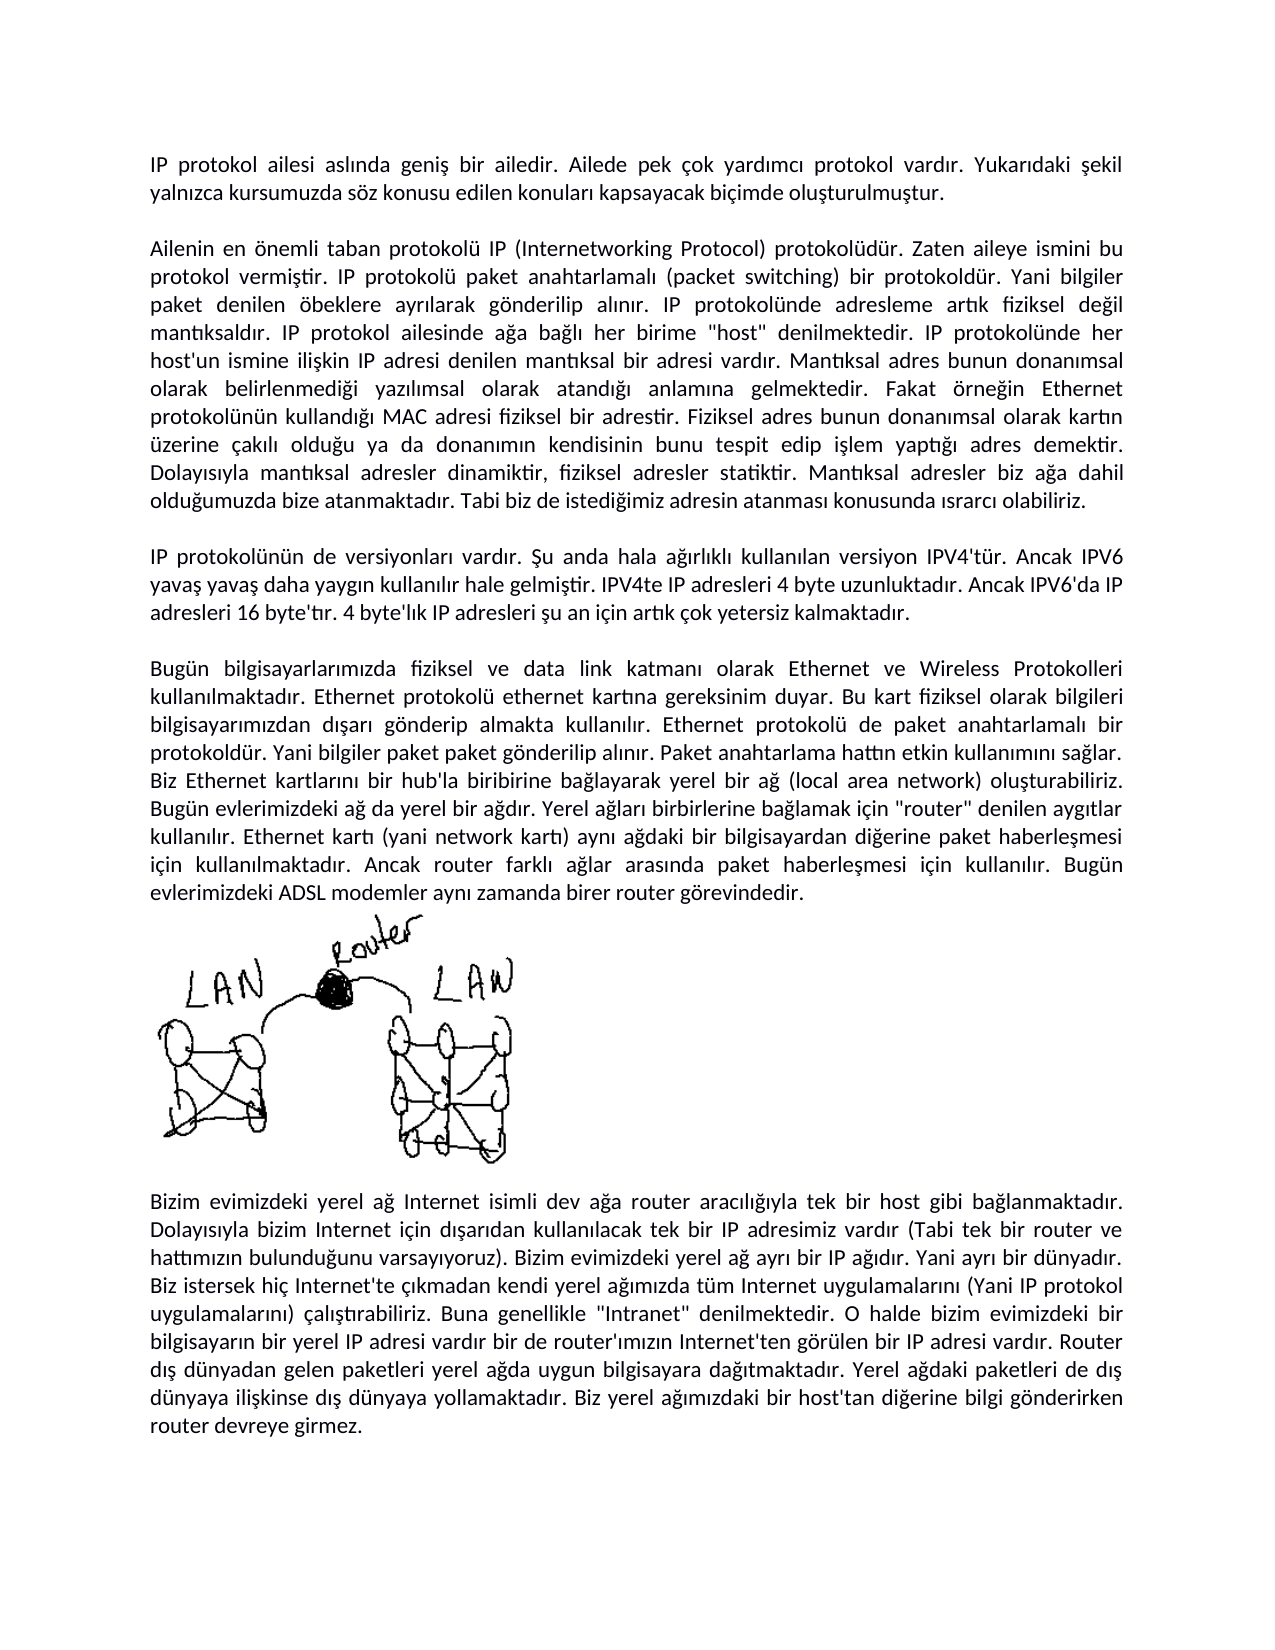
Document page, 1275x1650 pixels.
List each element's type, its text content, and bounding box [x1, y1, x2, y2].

text Bugün bilgisayarlarımızda fiziksel ve data link katmanı olarak Ethernet ve Wireless Protokolleri kullanılmaktadır. Ethernet protokolü ethernet kartına gereksinim duyar. Bu kart fiziksel olarak bilgileri bilgisayarımızdan dışarı gönderip almakta kullanılır. Ethernet protokolü de paket anahtarlamalı bir protokoldür. Yani bilgiler paket paket gönderilip alınır. Paket anahtarlama hattın etkin kullanımını sağlar. Biz Ethernet kartlarını bir hub'la biribirine bağlayarak yerel bir ağ (local area network) oluşturabiliriz. Bugün evlerimizdeki ağ da yerel bir ağdır. Yerel ağları birbirlerine bağlamak için "router" denilen aygıtlar kullanılır. Ethernet kartı (yani network kartı) aynı ağdaki bir bilgisayardan diğerine paket haberleşmesi için kullanılmaktadır. Ancak router farklı ağlar arasında paket haberleşmesi için kullanılır. Bugün evlerimizdeki ADSL modemler aynı zamanda birer router görevindedir. [150, 654, 1125, 907]
text IP protokolünün de versiyonları vardır. Şu anda hala ağırlıklı kullanılan versiyon IPV4'tür. Ancak IPV6 yavaş yavaş daha yaygın kullanılır hale gelmiştir. IPV4te IP adresleri 4 byte uzunluktadır. Ancak IPV6'da IP adresleri 16 byte'tır. 4 byte'lık IP adresleri şu an için artık çok yetersiz kalmaktadır. [150, 542, 1125, 626]
text Ailenin en önemli taban protokolü IP (Internetworking Protocol) protokolüdür. Zaten aileye ismini bu protokol vermiştir. IP protokolü paket anahtarlamalı (packet switching) bir protokoldür. Yani bilgiler paket denilen öbeklere ayrılarak gönderilip alınır. IP protokolünde adresleme artık fiziksel değil mantıksaldır. IP protokol ailesinde ağa bağlı her birime "host" denilmektedir. IP protokolünde her host'un ismine ilişkin IP adresi denilen mantıksal bir adresi vardır. Mantıksal adres bunun donanımsal olarak belirlenmediği yazılımsal olarak atandığı anlamına gelmektedir. Fakat örneğin Ethernet protokolünün kullandığı MAC adresi fiziksel bir adrestir. Fiziksel adres bunun donanımsal olarak kartın üzerine çakılı olduğu ya da donanımın kendisinin bunu tespit edip işlem yaptığı adres demektir. Dolayısıyla mantıksal adresler dinamiktir, fiziksel adresler statiktir. Mantıksal adresler biz ağa dahil olduğumuzda bize atanmaktadır. Tabi biz de istediğimiz adresin atanması konusunda ısrarcı olabiliriz. [150, 234, 1125, 514]
text IP protokol ailesi aslında geniş bir ailedir. Ailede pek çok yardımcı protokol vardır. Yukarıdaki şekil yalnızca kursumuzda söz konusu edilen konuları kapsayacak biçimde oluşturulmuştur. [150, 150, 1125, 206]
text Bizim evimizdeki yerel ağ Internet isimli dev ağa router aracılığıyla tek bir host gibi bağlanmaktadır. Dolayısıyla bizim Internet için dışarıdan kullanılacak tek bir IP adresimiz vardır (Tabi tek bir router ve hattımızın bulunduğunu varsayıyoruz). Bizim evimizdeki yerel ağ ayrı bir IP ağıdır. Yani ayrı bir dünyadır. Biz istersek hiç Internet'te çıkmadan kendi yerel ağımızda tüm Internet uygulamalarını (Yani IP protokol uygulamalarını) çalıştırabiliriz. Buna genellikle "Intranet" denilmektedir. O halde bizim evimizdeki bir bilgisayarın bir yerel IP adresi vardır bir de router'ımızın Internet'ten görülen bir IP adresi vardır. Router dış dünyadan gelen paketleri yerel ağda uygun bilgisayara dağıtmaktadır. Yerel ağdaki paketleri de dış dünyaya ilişkinse dış dünyaya yollamaktadır. Biz yerel ağımızdaki bir host'tan diğerine bilgi gönderirken router devreye girmez. [150, 1187, 1125, 1439]
picture [128, 910, 529, 1174]
